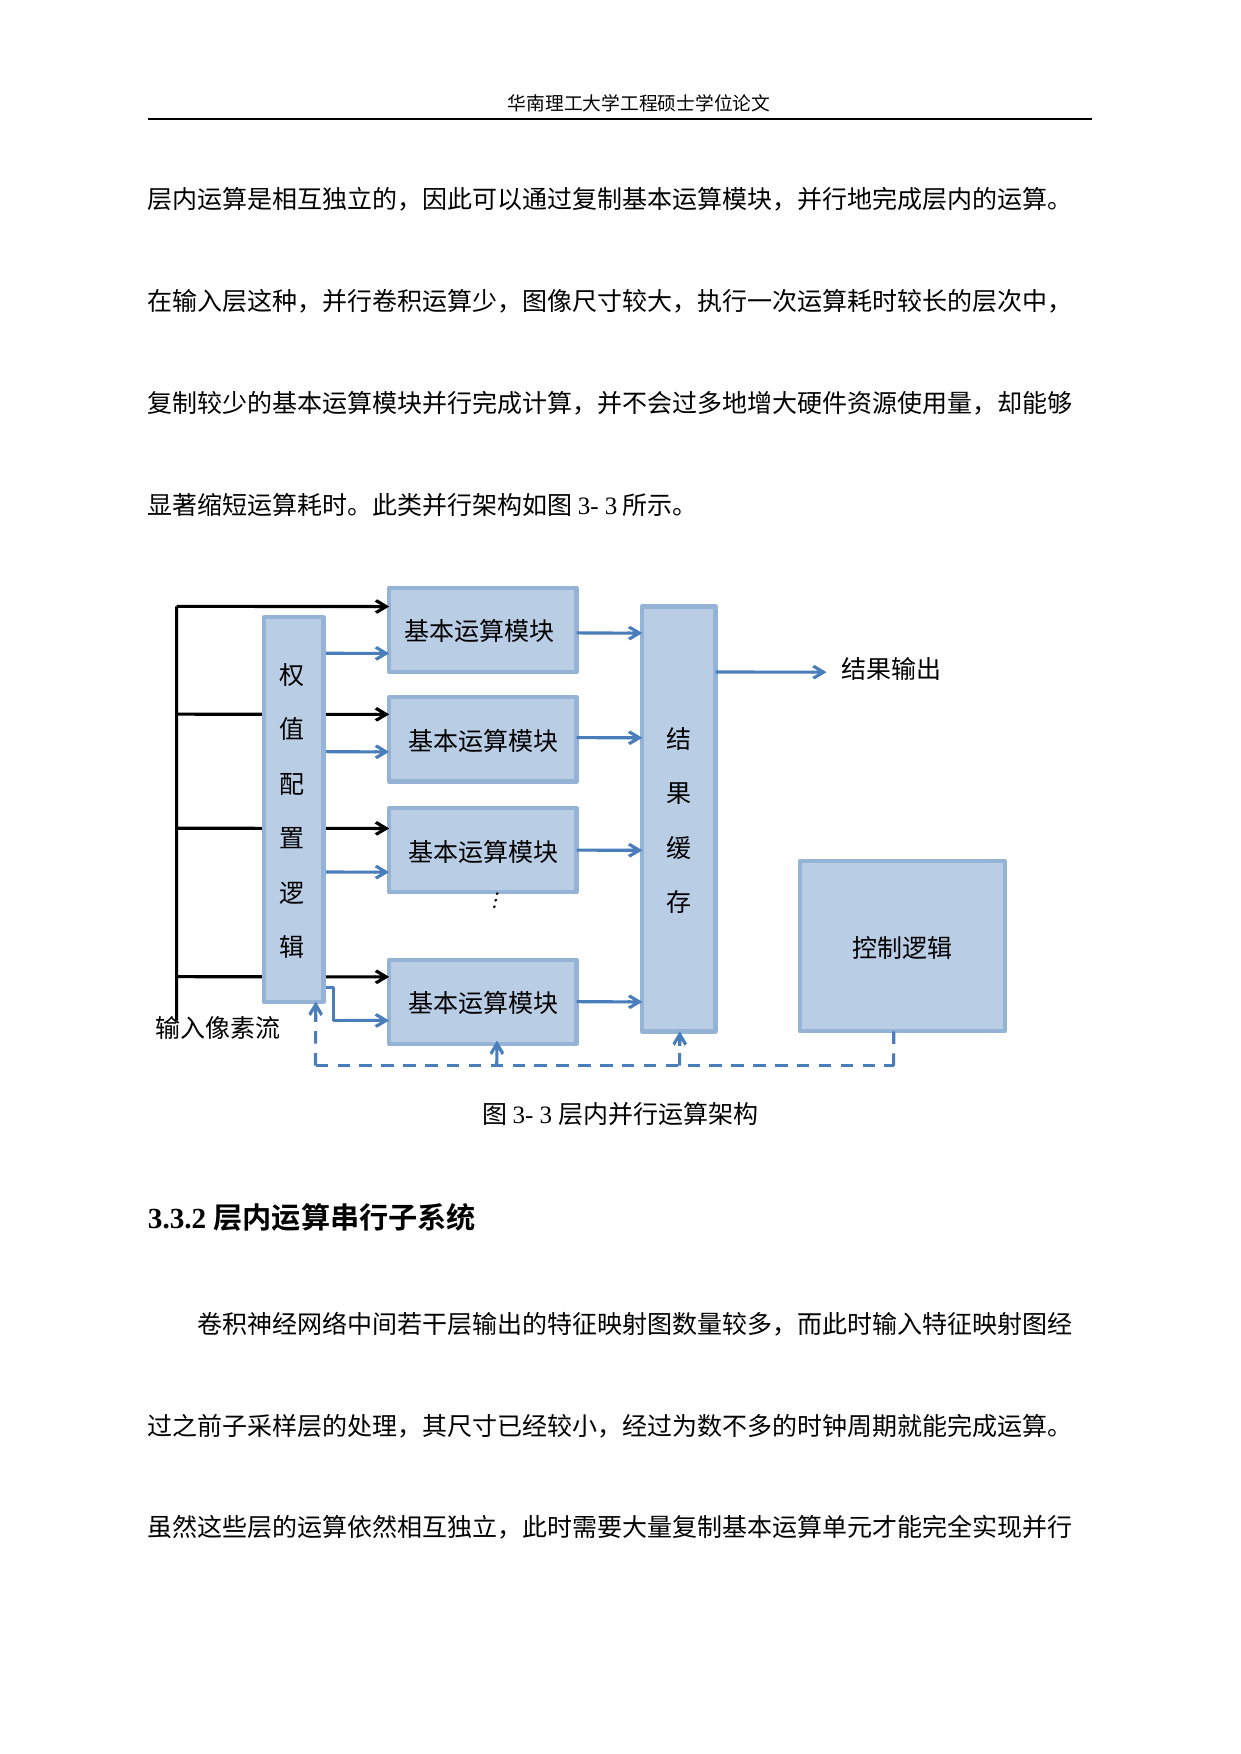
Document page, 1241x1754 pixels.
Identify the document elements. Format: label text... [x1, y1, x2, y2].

subtitle 3.3.2 层内运算串行子系统 [148, 1182, 1092, 1250]
table_header [136, 556, 1104, 1079]
text 图3- 3 层内并行运算架构 [148, 1079, 1092, 1147]
